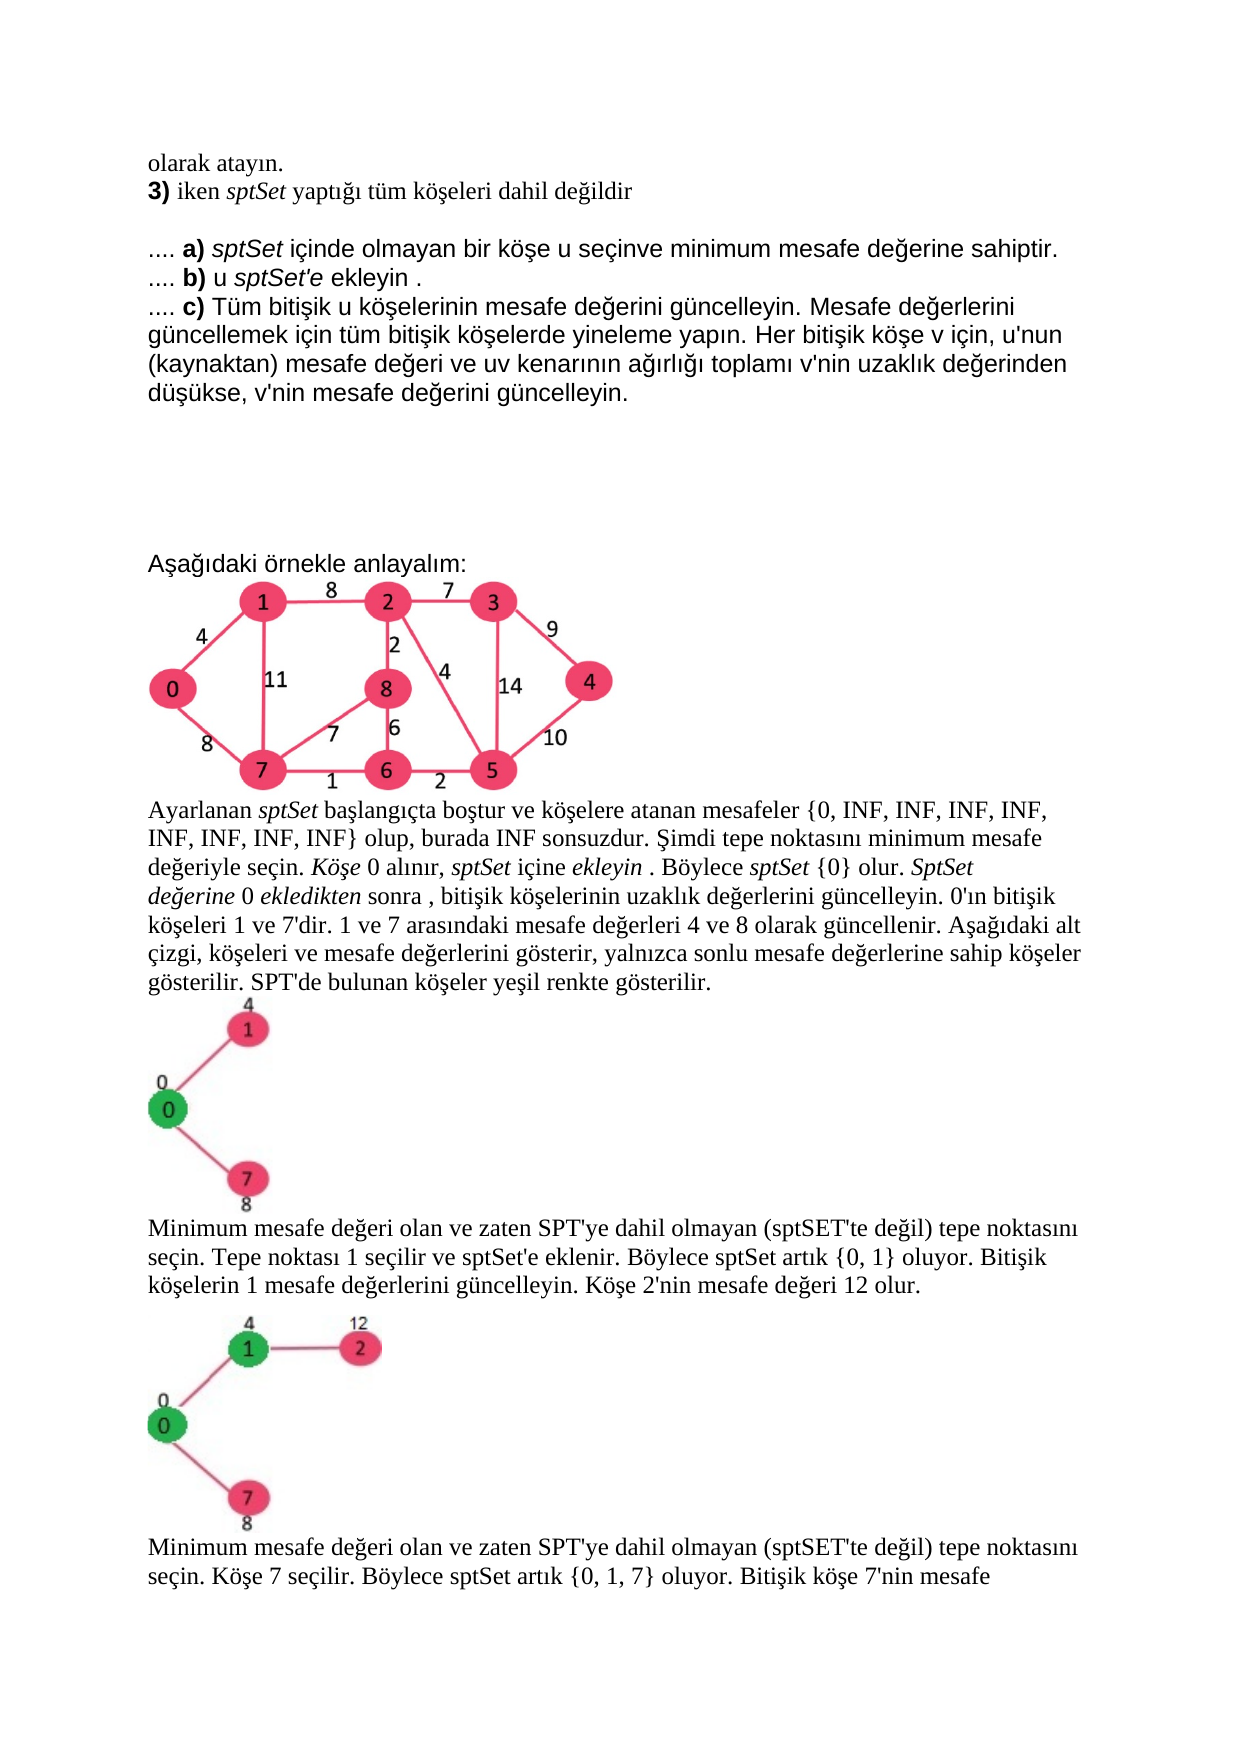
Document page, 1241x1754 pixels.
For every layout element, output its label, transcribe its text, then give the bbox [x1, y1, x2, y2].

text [148, 1532, 1093, 1590]
picture [147, 577, 617, 795]
text .... a) sptSet içinde olmayan bir köşe u seçinve minimum mesafe değerine sahiptir. .... b) u sptSet'e ekleyin . .... c) Tüm bitişik u köşelerinin mesafe değerini güncelleyin. Mesafe değerlerini güncellemek için tüm bitişik köşelerde yineleme yapın. Her bitişik köşe v için, u'nun (kaynaktan) mesafe değeri ve uv kenarının ağırlığı toplamı v'nin uzaklık değerinden düşükse, v'nin mesafe değerini güncelleyin. [148, 205, 1093, 406]
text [148, 148, 1093, 205]
picture [147, 1315, 382, 1533]
text Ayarlanan sptSet başlangıçta boştur ve köşelere atanan mesafeler {0, INF, INF, INF, INF, INF, INF, INF, INF} olup, burada INF sonsuzdur. Şimdi tepe noktasını minimum mesafe değeriyle seçin. Köşe 0 alınır, sptSet içine ekleyin . Böylece sptSet {0} olur. SptSet değerine 0 ekledikten sonra , bitişik köşelerinin uzaklık değerlerini güncelleyin. 0'ın bitişik köşeleri 1 ve 7'dir. 1 ve 7 arasındaki mesafe değerleri 4 ve 8 olarak güncellenir. Aşağıdaki alt çizgi, köşeleri ve mesafe değerlerini gösterir, yalnızca sonlu mesafe değerlerine sahip köşeler gösterilir. SPT'de bulunan köşeler yeşil renkte gösterilir. [148, 795, 1093, 996]
picture [147, 996, 273, 1214]
text Minimum mesafe değeri olan ve zaten SPT'ye dahil olmayan (sptSET'te değil) tepe noktasını seçin. Tepe noktası 1 seçilir ve sptSet'e eklenir. Böylece sptSet artık {0, 1} oluyor. Bitişik köşelerin 1 mesafe değerlerini güncelleyin. Köşe 2'nin mesafe değeri 12 olur. [148, 1213, 1093, 1299]
